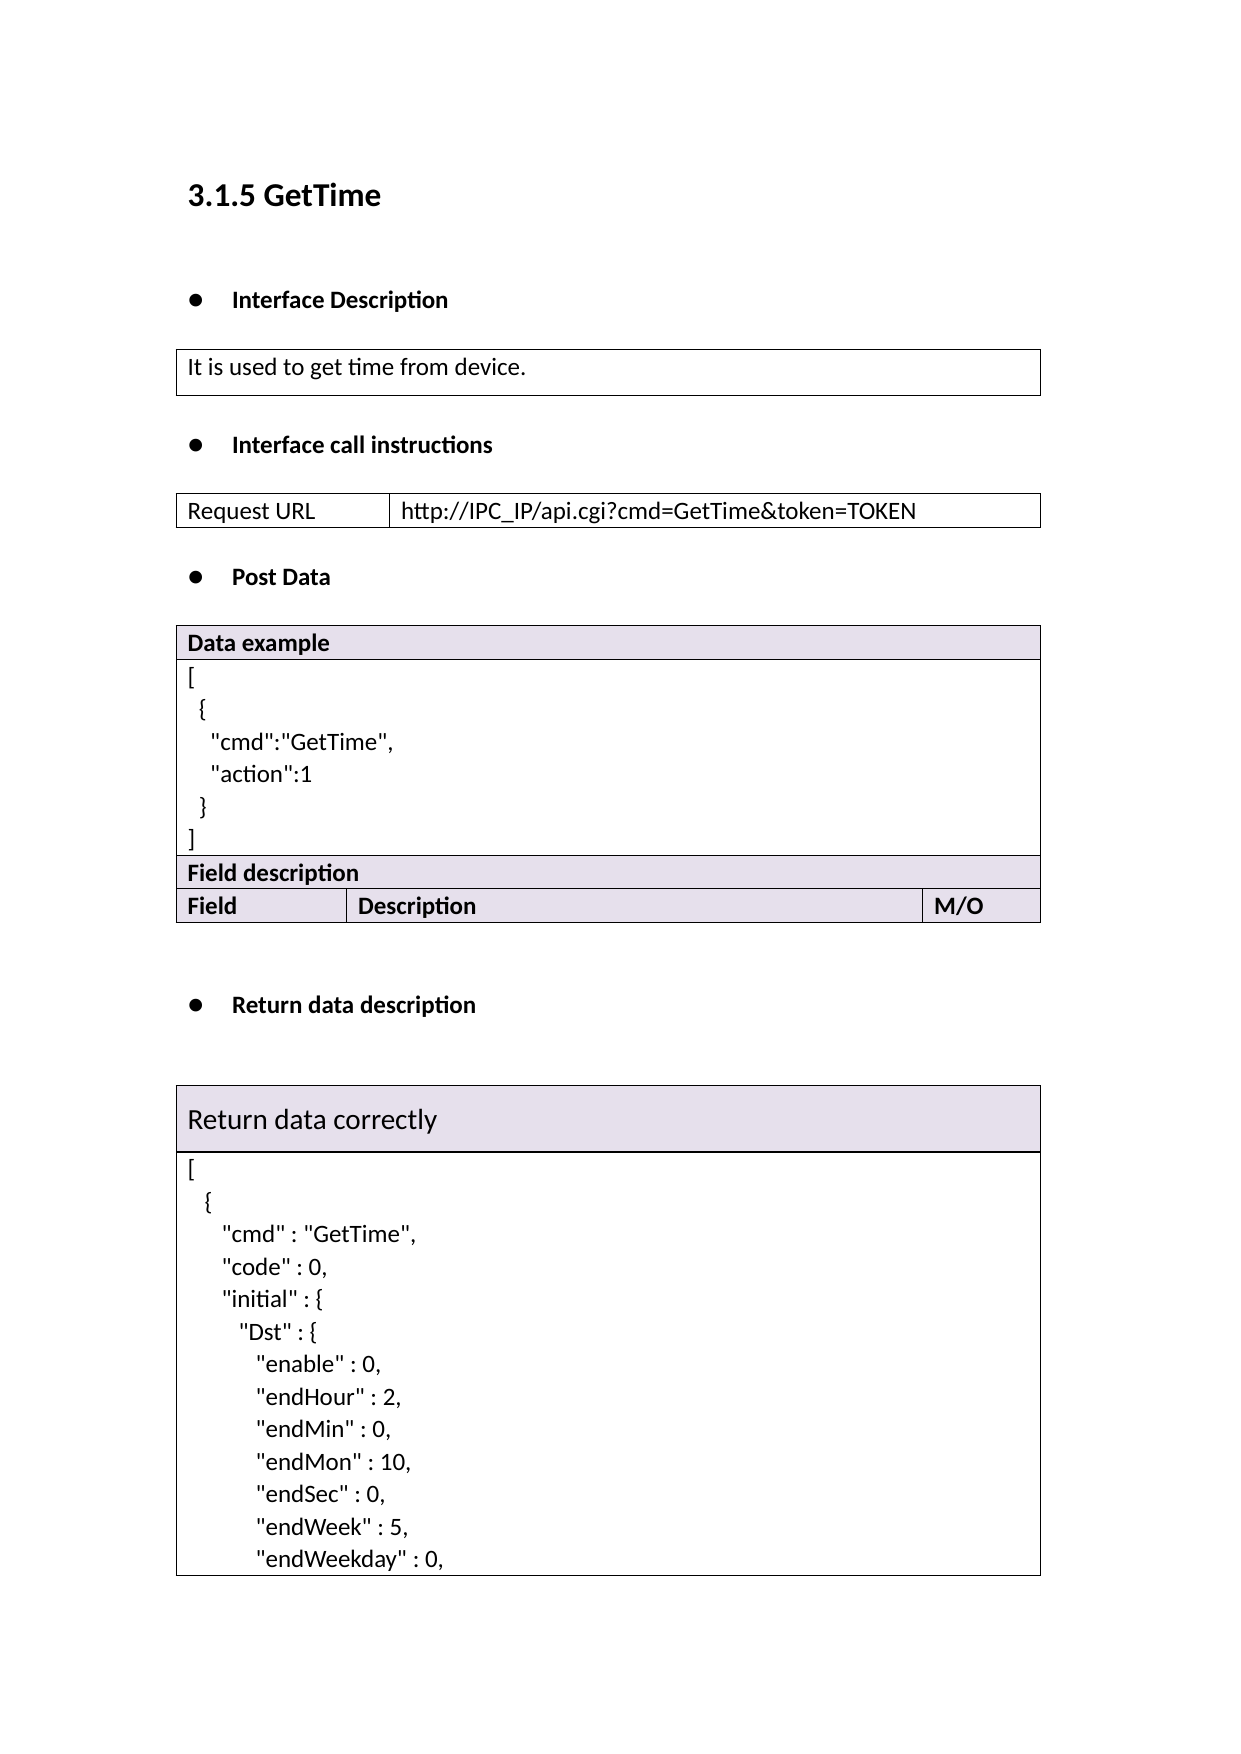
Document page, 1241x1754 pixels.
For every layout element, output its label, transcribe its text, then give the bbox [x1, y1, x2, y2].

table_header http://IPC_IP/api.cgi?cmd=GetTime&token=TOKEN [390, 494, 1040, 527]
subtitle 3.1.5 GetTime [187, 162, 1053, 227]
table_header Request URL [177, 494, 389, 527]
table_header Data example [177, 626, 1040, 659]
list Post Data [187, 560, 1053, 593]
table_cell [ { "cmd":"GetTime", "action":1 } ] [177, 660, 1040, 855]
table_cell Field description [177, 856, 1040, 888]
list Return data description [187, 988, 1053, 1020]
list Interface Description [187, 284, 1053, 316]
table_header It is used to get time from device. [177, 350, 1040, 394]
table_header Return data correctly [177, 1086, 1040, 1151]
table_cell Description [347, 889, 922, 922]
table_cell Field [177, 889, 346, 922]
table_cell M/O [923, 889, 1040, 922]
list Interface call instructions [187, 428, 1053, 461]
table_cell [177, 1153, 1040, 1575]
